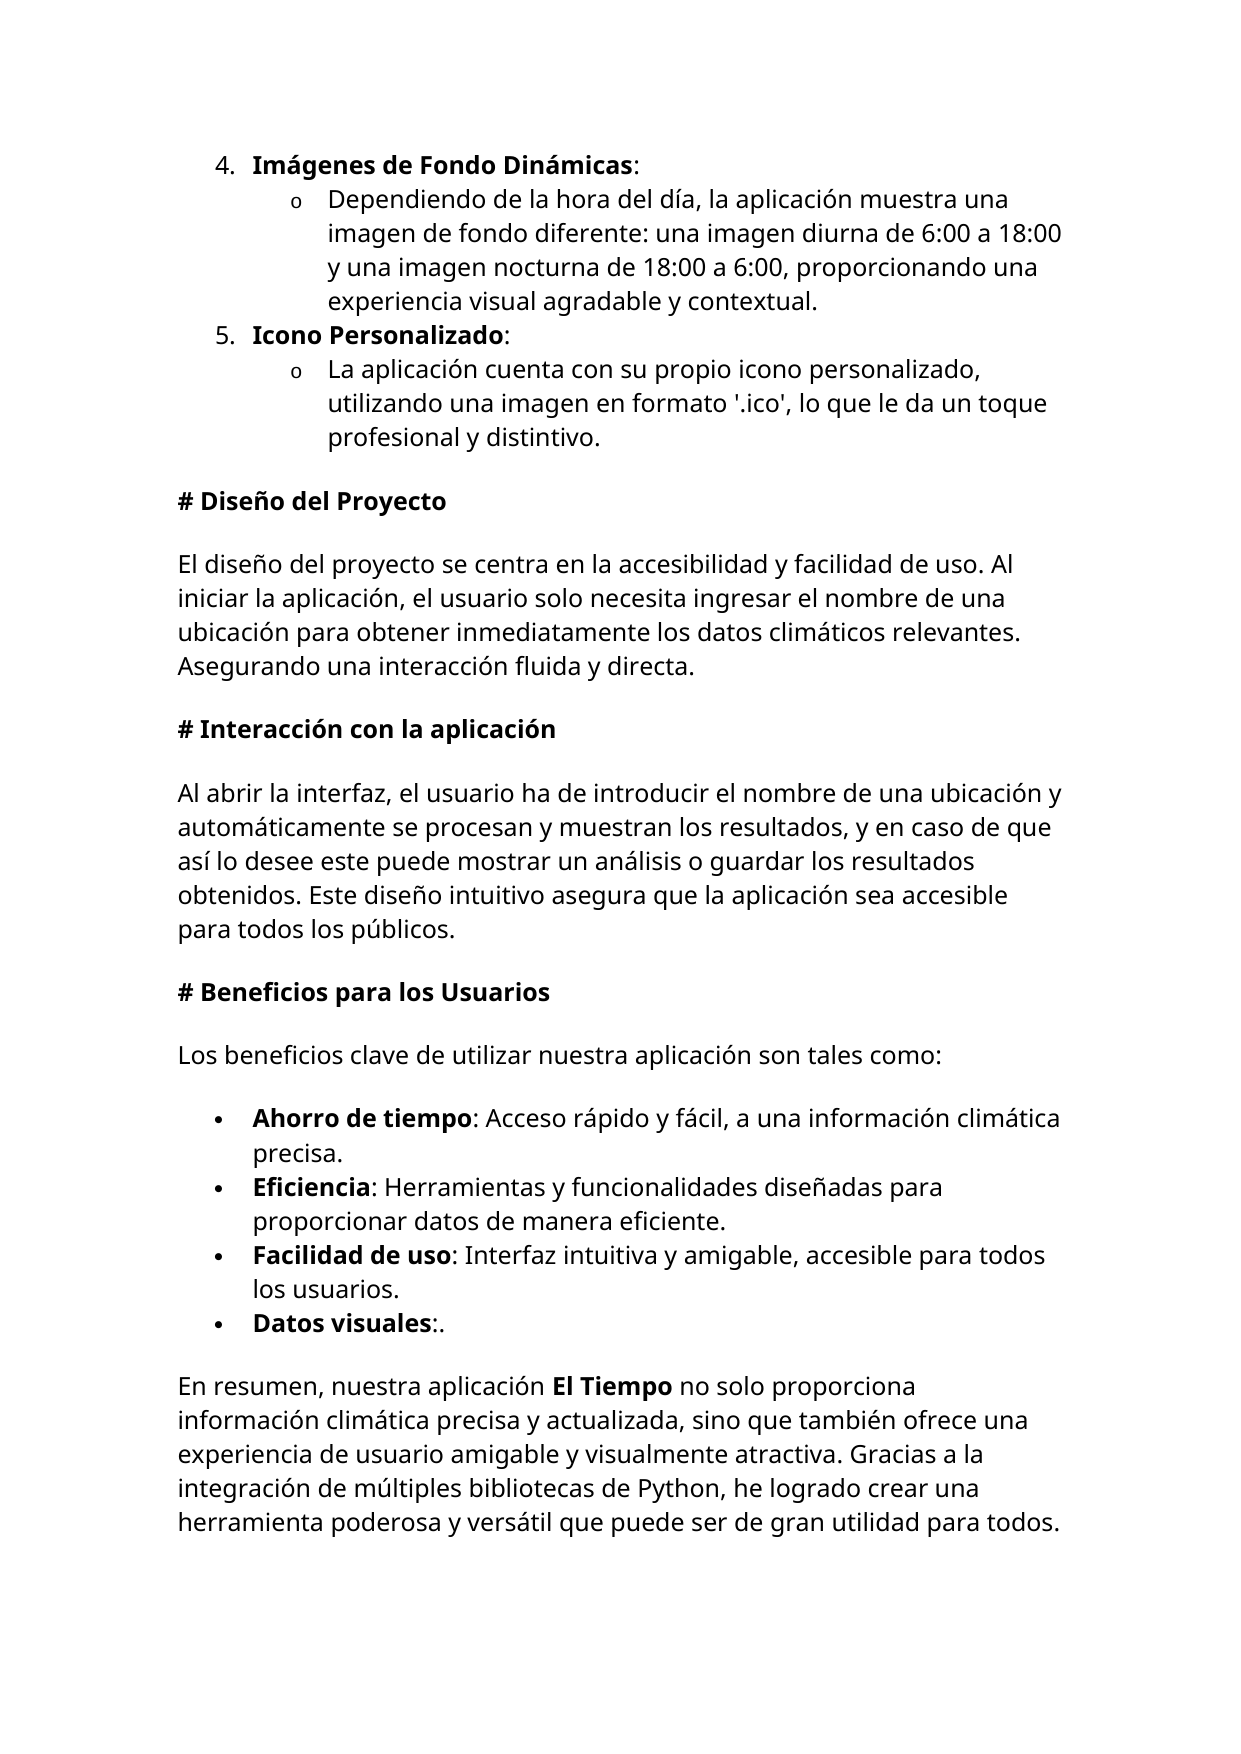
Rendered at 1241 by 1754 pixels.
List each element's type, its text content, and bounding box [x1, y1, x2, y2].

list Datos visuales:. [215, 1306, 1063, 1339]
text El diseño del proyecto se centra en la accesibilidad y facilidad de uso. Al iniciar la aplicación, el usuario solo necesita ingresar el nombre de una ubicación para obtener inmediatamente los datos climáticos relevantes. Asegurando una interacción fluida y directa. [177, 547, 1063, 683]
list Icono Personalizado: [215, 318, 1063, 352]
list La aplicación cuenta con su propio icono personalizado, utilizando una imagen en formato '.ico', lo que le da un toque profesional y distintivo. [290, 352, 1063, 454]
text # Beneficios para los Usuarios [177, 975, 1063, 1009]
list Facilidad de uso: Interfaz intuitiva y amigable, accesible para todos los usuarios. [215, 1237, 1063, 1306]
list Imágenes de Fondo Dinámicas: [215, 148, 1063, 182]
text Los beneficios clave de utilizar nuestra aplicación son tales como: [177, 1038, 1063, 1072]
list Dependiendo de la hora del día, la aplicación muestra una imagen de fondo diferente: una imagen diurna de 6:00 a 18:00 y una imagen nocturna de 18:00 a 6:00, proporcionando una experiencia visual agradable y contextual. [290, 182, 1063, 318]
text # Diseño del Proyecto [177, 483, 1063, 517]
text Al abrir la interfaz, el usuario ha de introducir el nombre de una ubicación y automáticamente se procesan y muestran los resultados, y en caso de que así lo desee este puede mostrar un análisis o guardar los resultados obtenidos. Este diseño intuitivo asegura que la aplicación sea accesible para todos los públicos. [177, 775, 1063, 946]
list Eficiencia: Herramientas y funcionalidades diseñadas para proporcionar datos de manera eficiente. [215, 1169, 1063, 1237]
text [177, 1369, 1063, 1539]
text # Interacción con la aplicación [177, 712, 1063, 746]
list Ahorro de tiempo: Acceso rápido y fácil, a una información climática precisa. [215, 1101, 1063, 1169]
